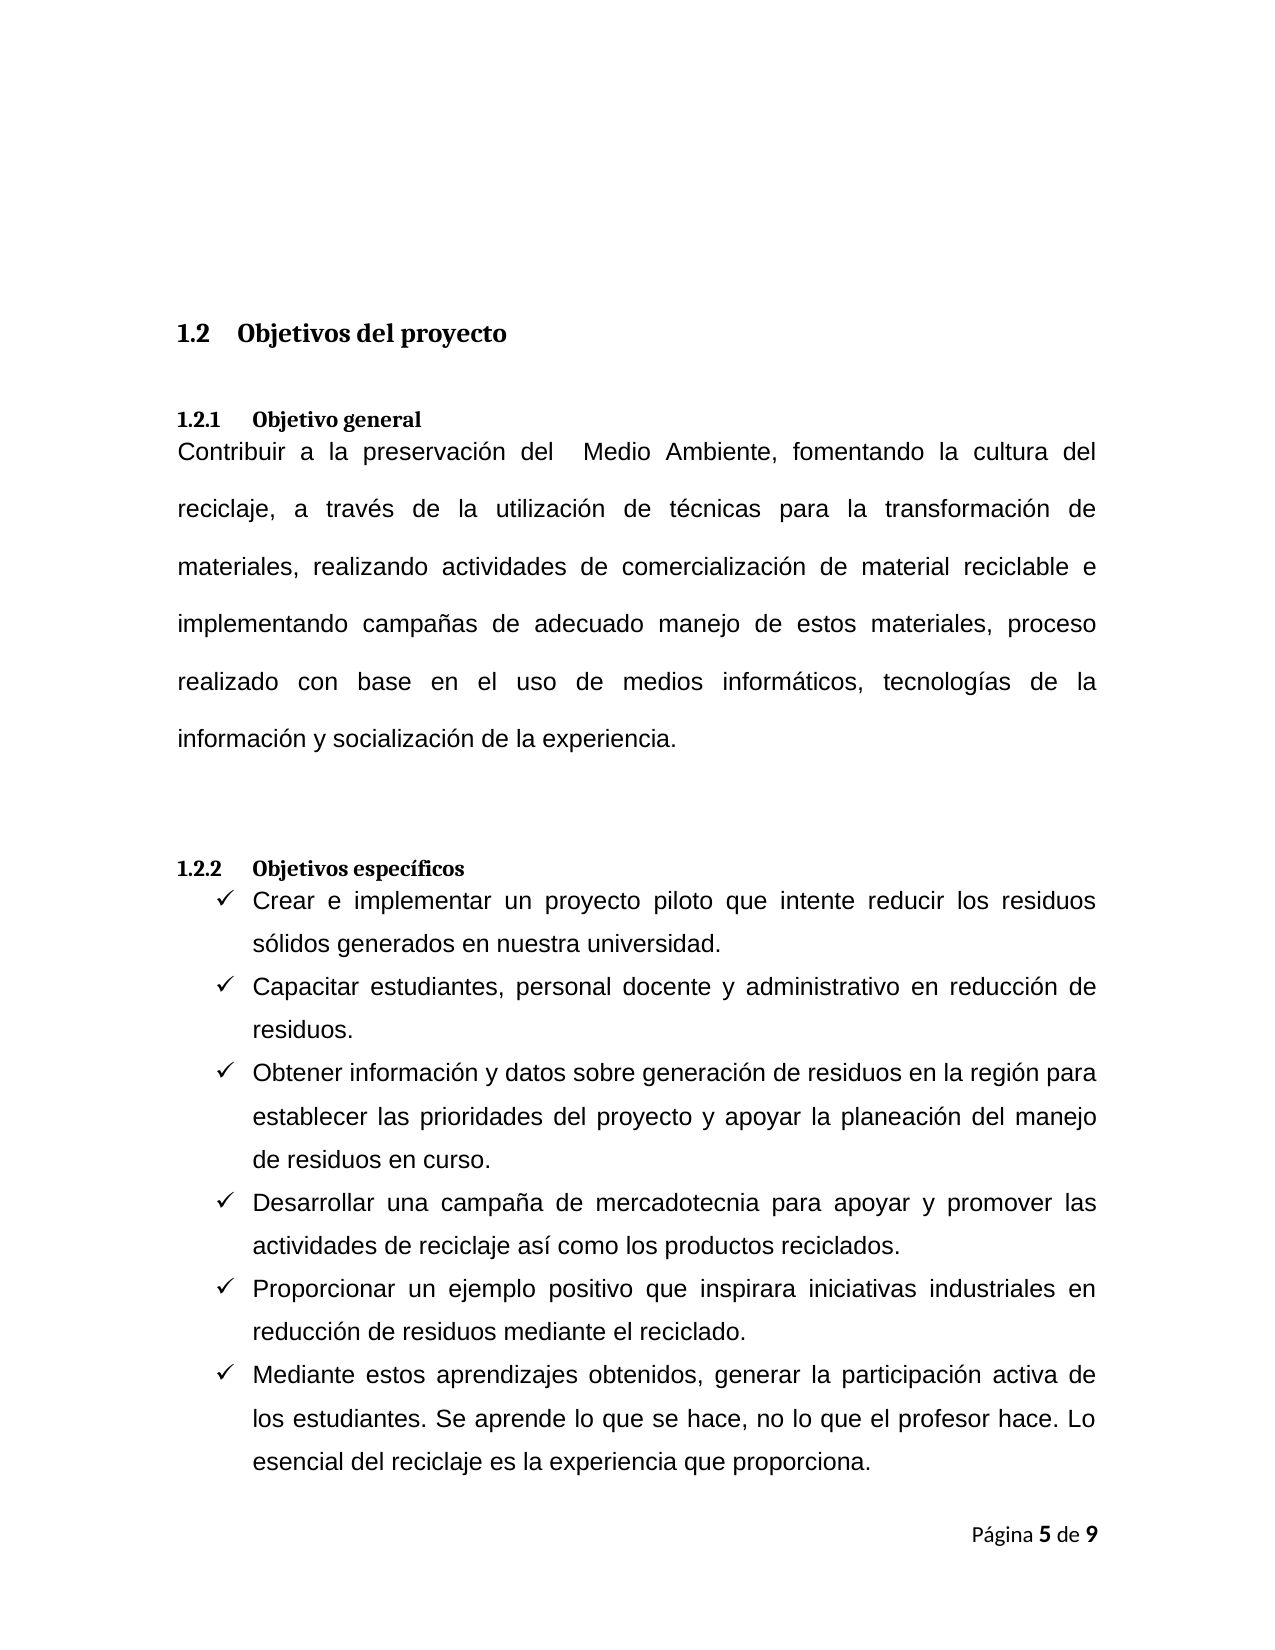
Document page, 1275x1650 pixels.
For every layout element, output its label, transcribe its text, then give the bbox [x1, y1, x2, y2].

list Mediante estos aprendizajes obtenidos, generar la participación activa de los estudiantes. Se aprende lo que se hace, no lo que el profesor hace. Lo esencial del reciclaje es la experiencia que proporciona. [215, 1361, 1098, 1476]
subtitle Objetivos del proyecto [177, 318, 1098, 349]
subtitle Objetivo general [177, 406, 1098, 433]
list Proporcionar un ejemplo positivo que inspirara iniciativas industriales en reducción de residuos mediante el reciclado. [215, 1274, 1098, 1346]
list Desarrollar una campaña de mercadotecnia para apoyar y promover las actividades de reciclaje así como los productos reciclados. [215, 1188, 1098, 1260]
list Crear e implementar un proyecto piloto que intente reducir los residuos sólidos generados en nuestra universidad. [215, 886, 1098, 958]
list Capacitar estudiantes, personal docente y administrativo en reducción de residuos. [215, 972, 1098, 1044]
subtitle Objetivos específicos [177, 855, 1098, 882]
list Obtener información y datos sobre generación de residuos en la región para establecer las prioridades del proyecto y apoyar la planeación del manejo de residuos en curso. [215, 1058, 1098, 1173]
text Contribuir a la preservación del Medio Ambiente, fomentando la cultura del reciclaje, a través de la utilización de técnicas para la transformación de materiales, realizando actividades de comercialización de material reciclable e implementando campañas de adecuado manejo de estos materiales, proceso realizado con base en el uso de medios informáticos, tecnologías de la información y socialización de la experiencia. [177, 437, 1098, 753]
